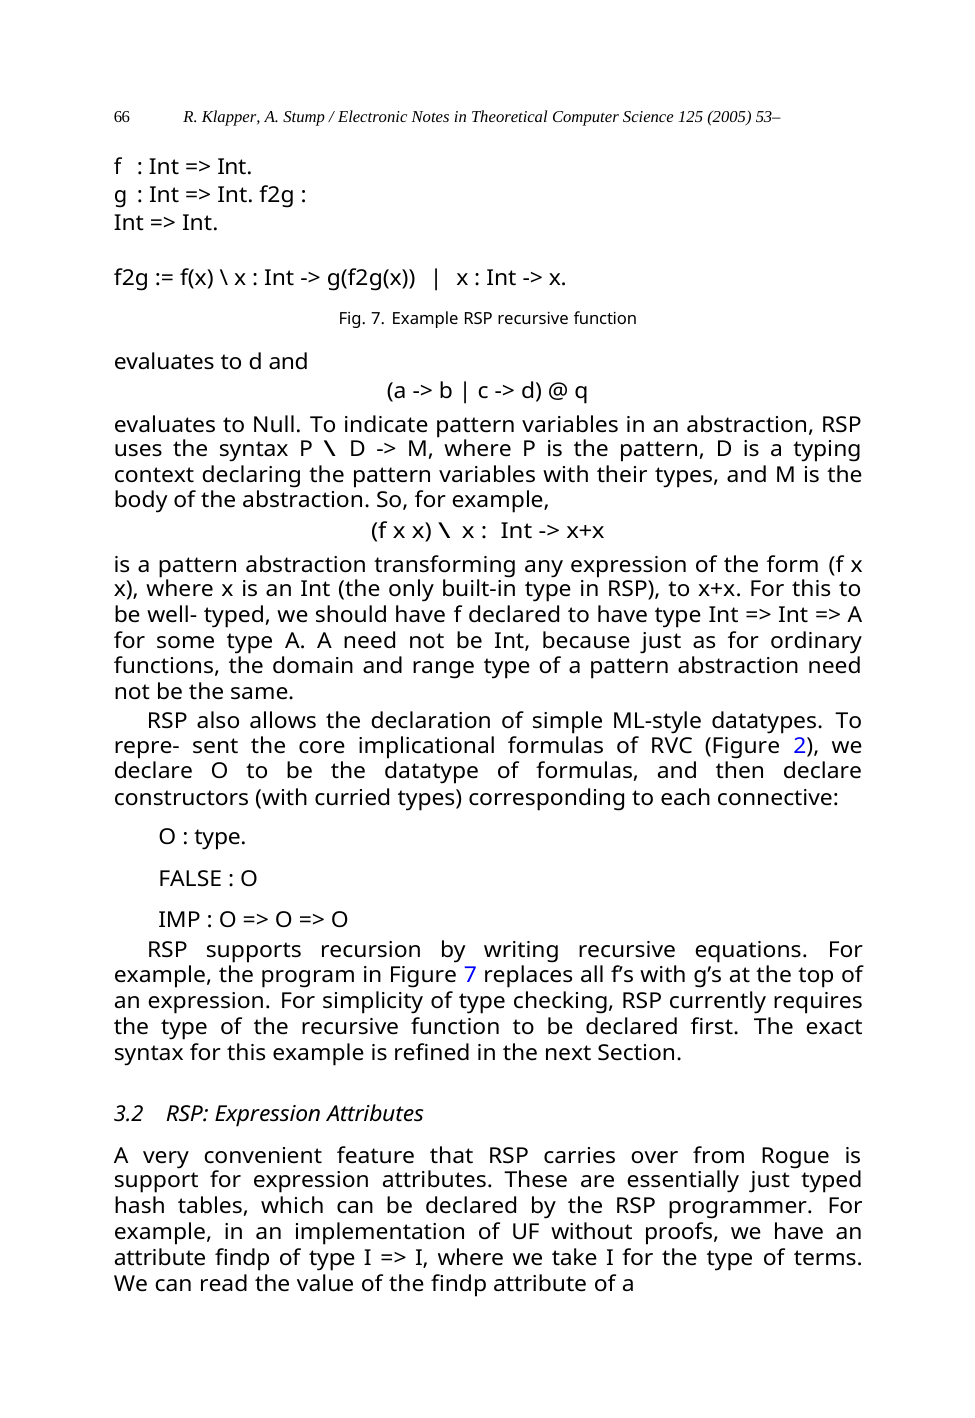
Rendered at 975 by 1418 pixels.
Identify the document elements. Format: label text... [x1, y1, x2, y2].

list : Int => Int. f2g : Int => Int. [113, 180, 313, 237]
text (a -> b | c -> d) @ q [100, 376, 876, 404]
text IMP : O => O => O [158, 905, 889, 933]
text evaluates to Null. To indicate pattern variables in an abstraction, RSP uses the syntax P \ D -> M, where P is the pattern, D is a typing context declaring the pattern variables with their types, and M is the body of the abstraction. So, for example, [113, 412, 862, 514]
text A very convenient feature that RSP carries over from Rogue is support for expression attributes. These are essentially just typed hash tables, which can be declared by the RSP programmer. For example, in an implementation of UF without proofs, we have an attribute findp of type I => I, where we take I for the type of terms. We can read the value of the findp attribute of a [113, 1142, 863, 1298]
text O : type. [158, 821, 264, 850]
text Fig. 7. Example RSP recursive function [100, 306, 875, 329]
text FALSE : O [158, 862, 264, 892]
text f2g := f(x) \ x : Int -> g(f2g(x)) | x : Int -> x. [113, 262, 889, 292]
text evaluates to d and [113, 344, 889, 376]
text (f x x) \ x : Int -> x+x [100, 515, 876, 545]
text is a pattern abstraction transforming any expression of the form (f x x), where x is an Int (the only built-in type in RSP), to x+x. For this to be well- typed, we should have f declared to have type Int => Int => A for some type A. A need not be Int, because just as for ordinary functions, the domain and range type of a pattern abstraction need not be the same. [113, 552, 862, 706]
list : Int => Int. [113, 152, 889, 180]
text RSP also allows the declaration of simple ML-style datatypes. To repre- sent the core implicational formulas of RVC (Figure 2), we declare O to be the datatype of formulas, and then declare constructors (with curried types) corresponding to each connective: [113, 708, 862, 811]
text RSP supports recursion by writing recursive equations. For example, the program in Figure 7 replaces all f’s with g’s at the top of an expression. For simplicity of type checking, RSP currently requires the type of the recursive function to be declared first. The exact syntax for this example is refined in the next Section. [113, 937, 863, 1066]
list RSP: Expression Attributes [113, 1098, 889, 1128]
